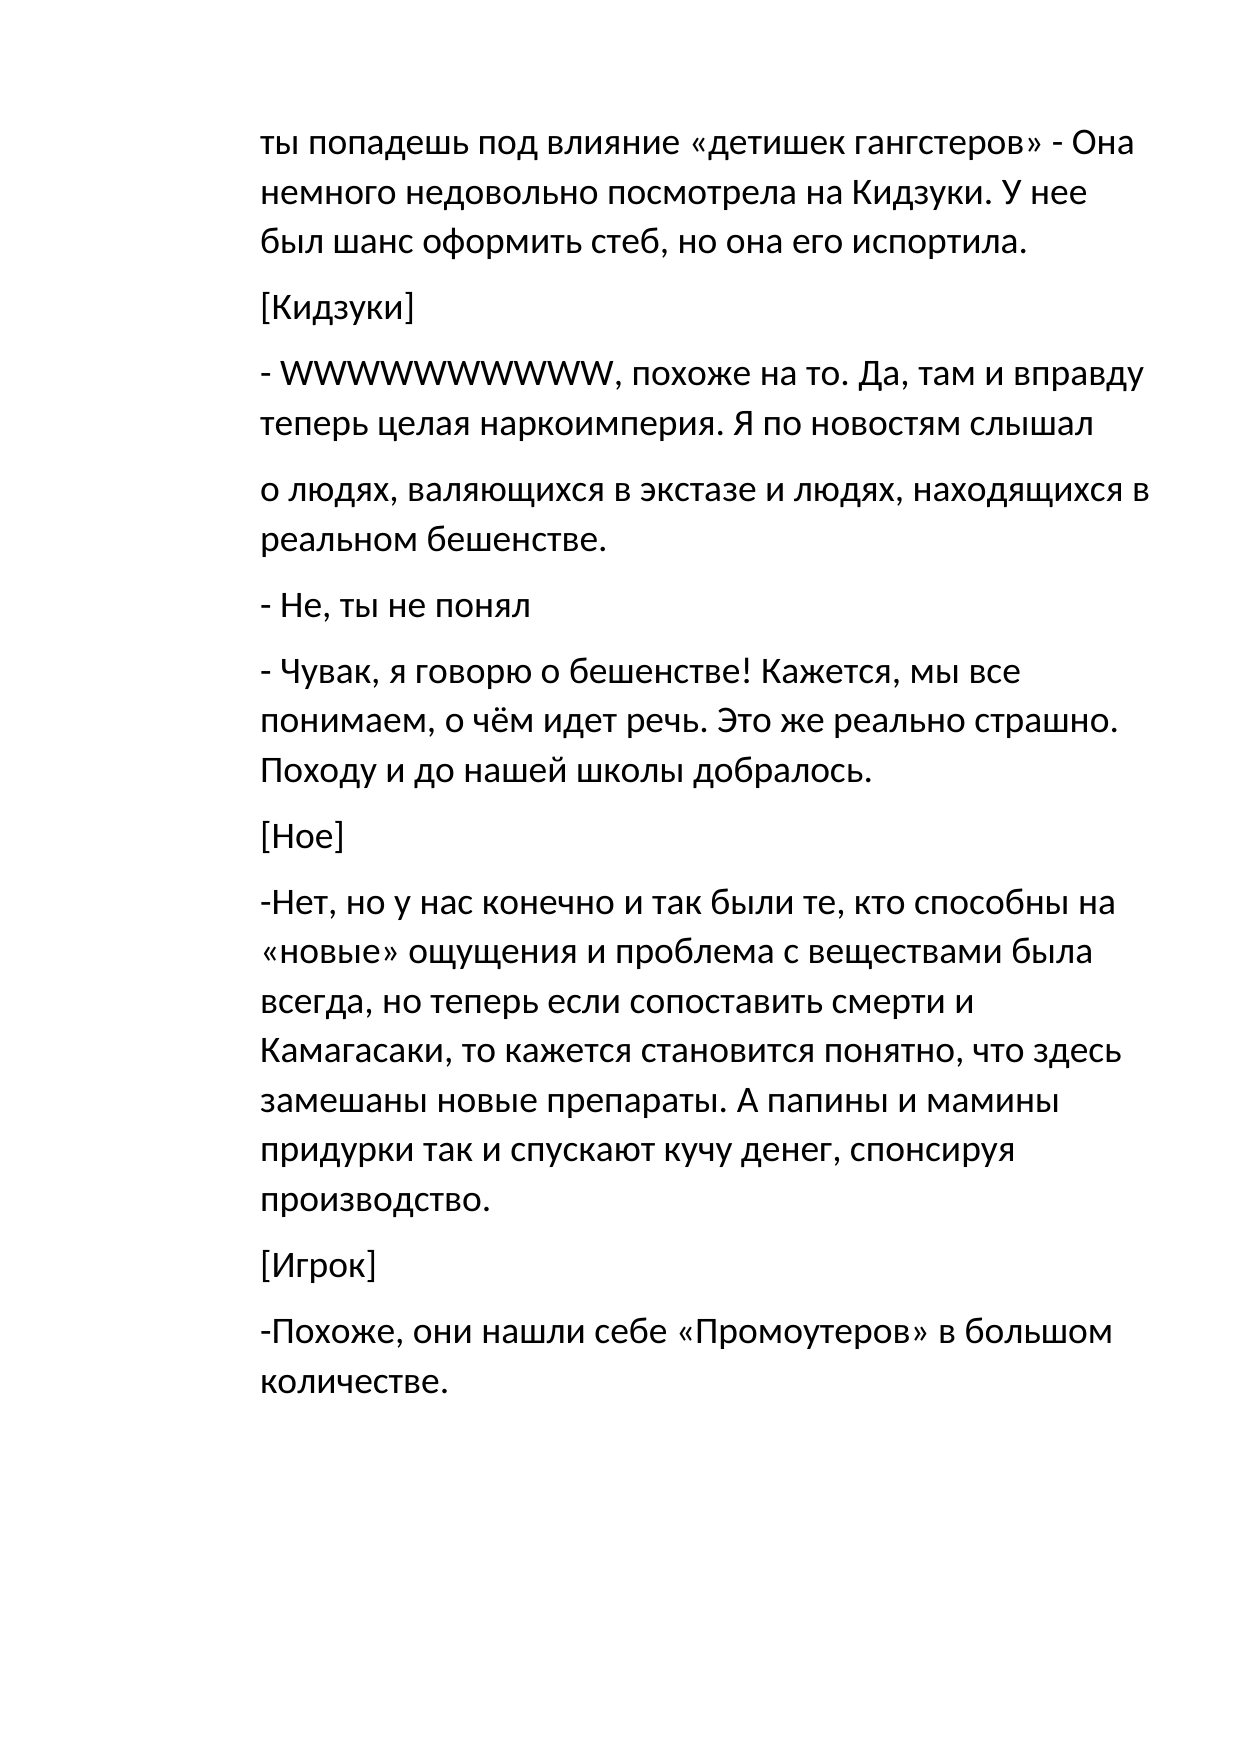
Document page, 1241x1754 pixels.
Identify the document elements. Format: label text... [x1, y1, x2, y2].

text ты попадешь под влияние «детишек гангстеров» - Она немного недовольно посмотрела на Кидзуки. У нее был шанс оформить стеб, но она его испортила. [260, 118, 1152, 263]
text о людях, валяющихся в экстазе и людях, находящихся в реальном бешенстве. [260, 465, 1152, 560]
text - Не, ты не понял [260, 581, 1152, 626]
text -Нет, но у нас конечно и так были те, кто способны на «новые» ощущения и проблема с веществами была всегда, но теперь если сопоставить смерти и Камагасаки, то кажется становится понятно, что здесь замешаны новые препараты. А папины и мамины придурки так и спускают кучу денег, спонсируя производство. [260, 878, 1152, 1221]
text [Ное] [260, 812, 1152, 858]
text [Кидзуки] [260, 283, 1152, 329]
text - WWWWWWWWWW, похоже на то. Да, там и вправду теперь целая наркоимперия. Я по новостям слышал [260, 349, 1152, 445]
text -Похоже, они нашли себе «Промоутеров» в большом количестве. [260, 1307, 1152, 1402]
text [Игрок] [260, 1241, 1152, 1287]
text - Чувак, я говорю о бешенстве! Кажется, мы все понимаем, о чём идет речь. Это же реально страшно. Походу и до нашей школы добралось. [260, 647, 1152, 792]
